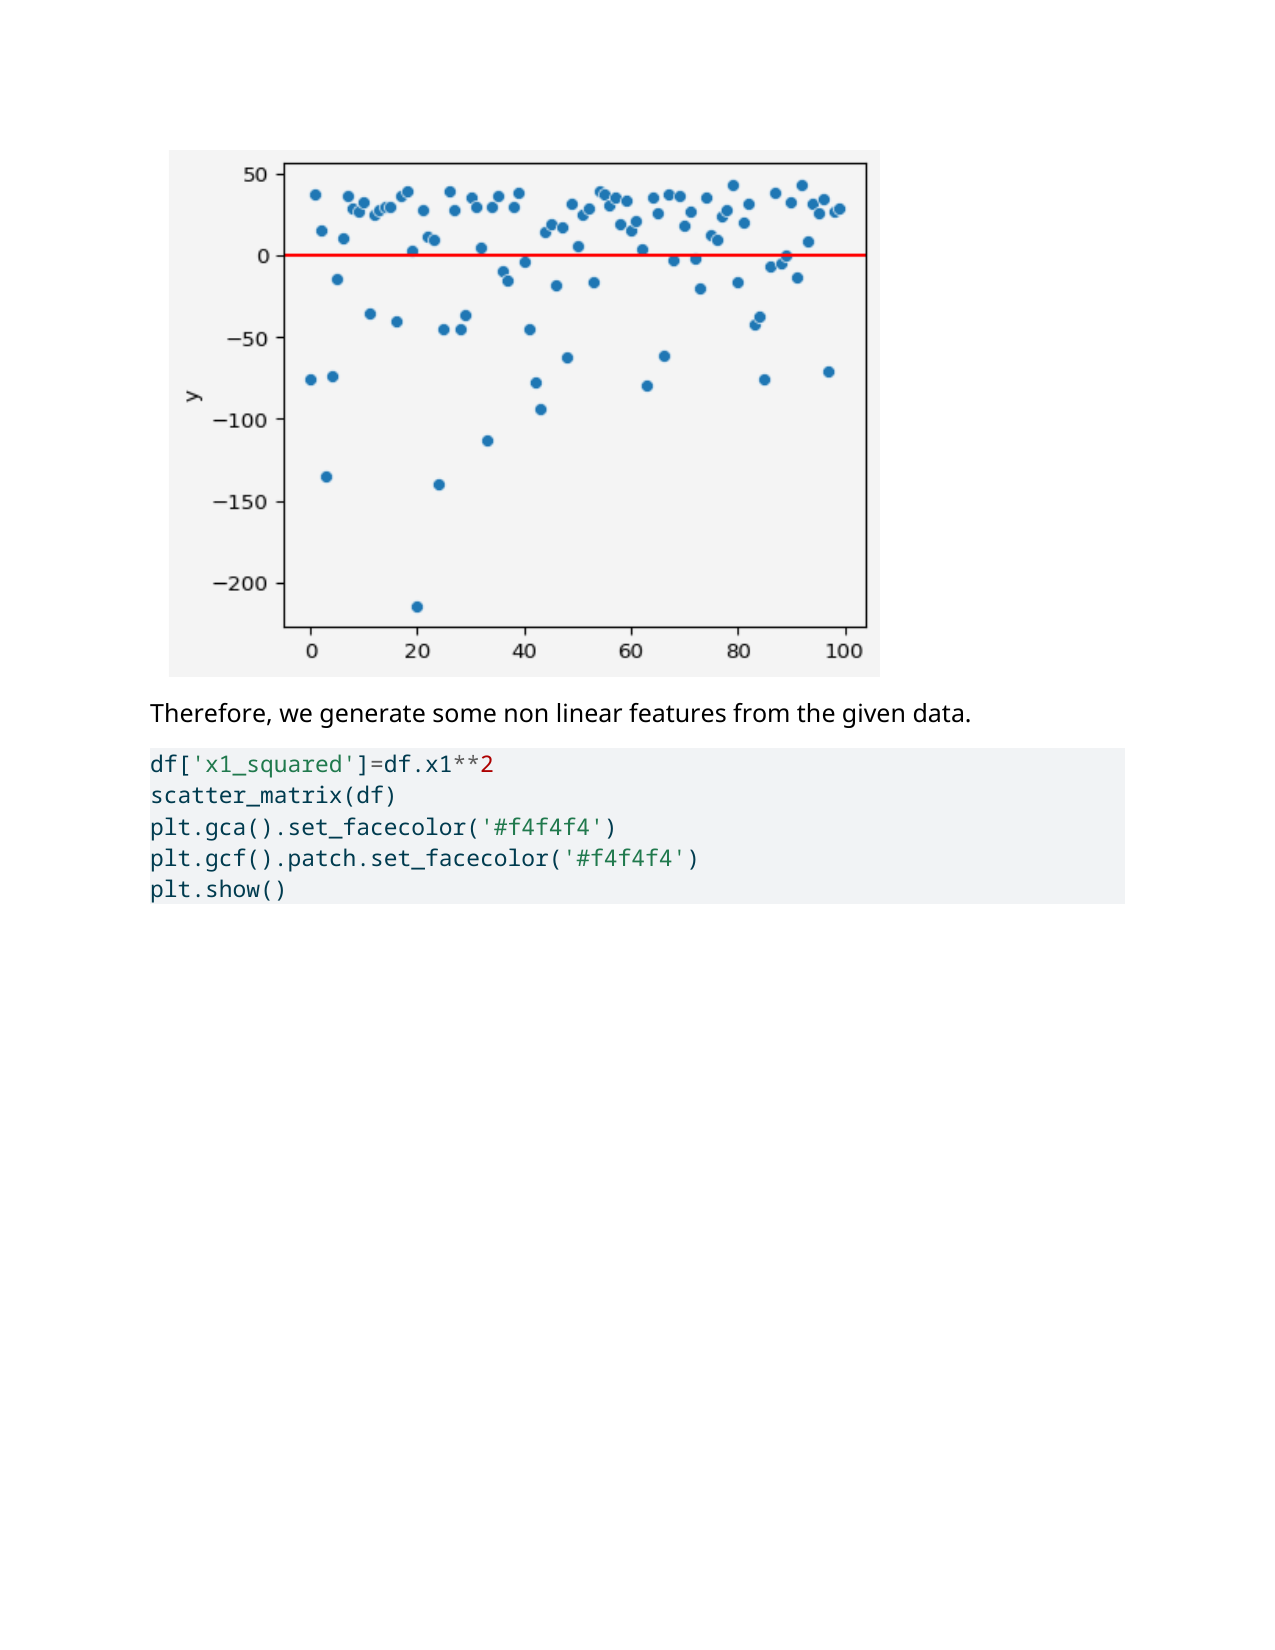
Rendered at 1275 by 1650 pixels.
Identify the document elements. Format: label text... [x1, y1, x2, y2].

picture [168, 150, 880, 677]
text df['x1_squared']=df.x1**2 scatter_matrix(df) plt.gca().set_facecolor('#f4f4f4') plt.gcf().patch.set_facecolor('#f4f4f4') plt.show() [287, 748, 1125, 904]
text Therefore, we generate some non linear features from the given data. [150, 695, 1125, 729]
